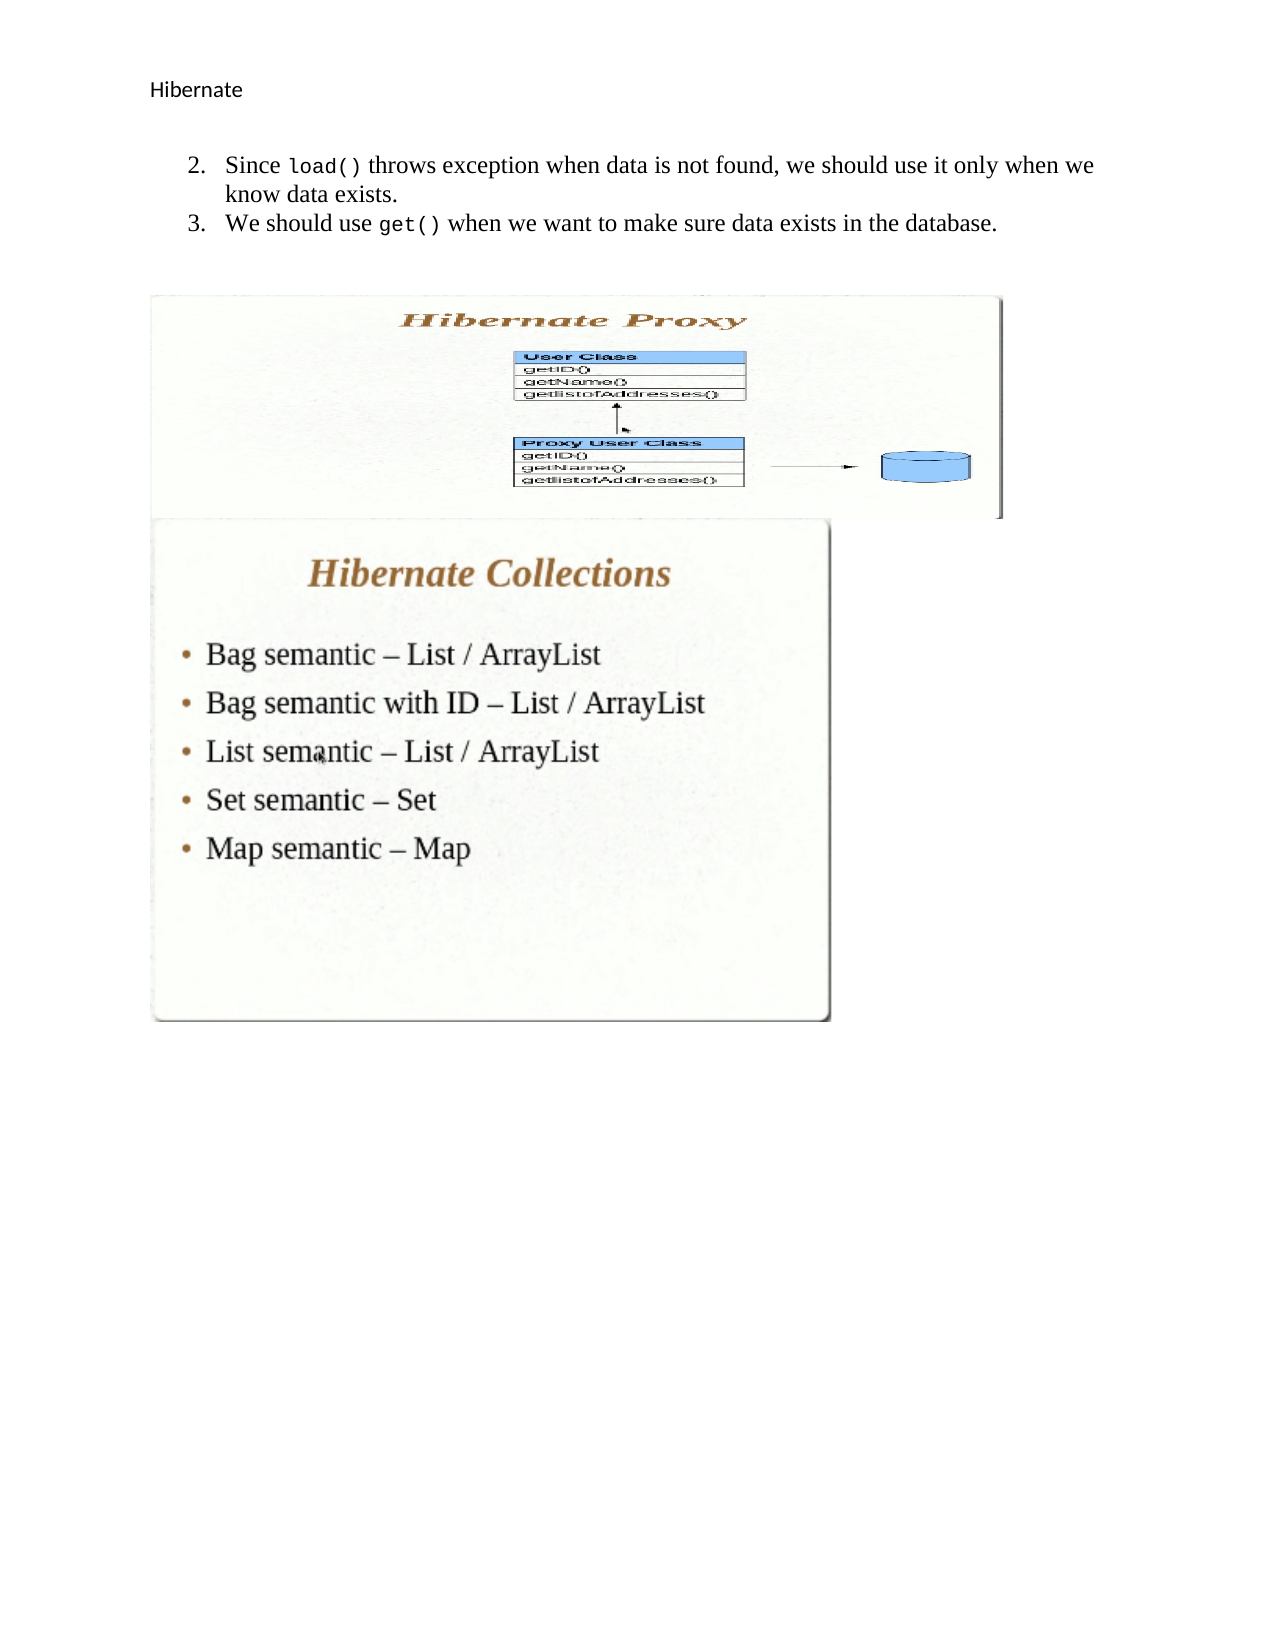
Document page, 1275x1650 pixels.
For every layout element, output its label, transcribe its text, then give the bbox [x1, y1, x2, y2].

list We should use get() when we want to make sure data exists in the database. [187, 208, 1125, 238]
picture [150, 295, 1004, 1022]
list Since load() throws exception when data is not found, we should use it only when we know data exists. [187, 150, 1125, 208]
